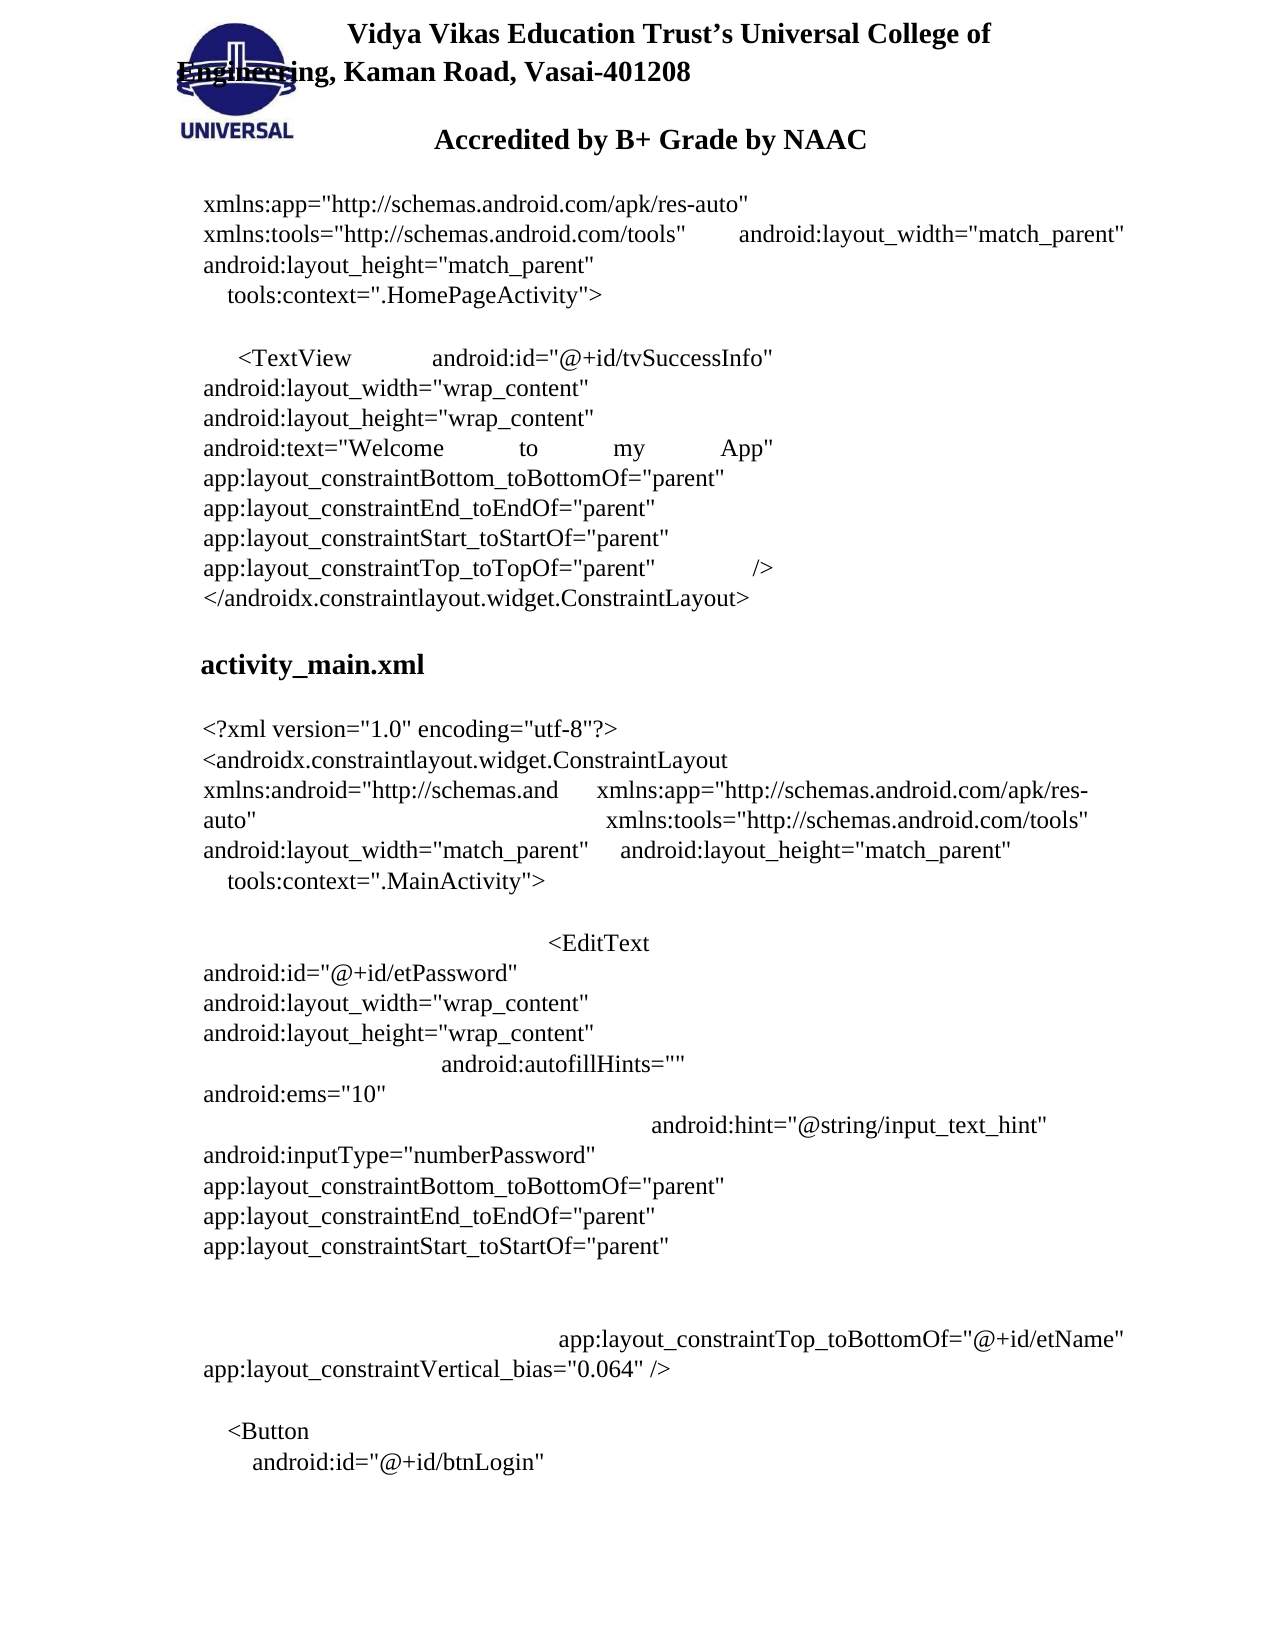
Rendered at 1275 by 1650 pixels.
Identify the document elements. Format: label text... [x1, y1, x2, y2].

text android:autofillHints="" android:ems="10" [202, 1049, 685, 1108]
text <androidx.constraintlayout.widget.ConstraintLayout xmlns:android="http://schemas.and xmlns:app="http://schemas.android.com/apk/res-auto" xmlns:tools="http://schemas.android.com/tools" android:layout_width="match_parent" android:layout_height="match_parent" [202, 745, 1089, 864]
text android:id="@+id/btnLogin" [202, 1447, 1125, 1476]
text <?xml version="1.0" encoding="utf-8"?> [202, 714, 1125, 743]
text <Button [202, 1416, 1125, 1445]
text android:hint="@string/input_text_hint" android:inputType="numberPassword" app:layout_constraintBottom_toBottomOf="parent" app:layout_constraintEnd_toEndOf="parent" app:layout_constraintStart_toStartOf="parent" [202, 1111, 1047, 1260]
text tools:context=".HomePageActivity"> [202, 281, 1125, 309]
text <TextView android:id="@+id/tvSuccessInfo" android:layout_width="wrap_content" android:layout_height="wrap_content" android:text="Welcome to my App" app:layout_constraintBottom_toBottomOf="parent" app:layout_constraintEnd_toEndOf="parent" app:layout_constraintStart_toStartOf="parent" app:layout_constraintTop_toTopOf="parent" /> </androidx.constraintlayout.widget.ConstraintLayout> [202, 343, 774, 612]
text app:layout_constraintTop_toBottomOf="@+id/etName" app:layout_constraintVertical_bias="0.064" /> [202, 1324, 1125, 1383]
text tools:context=".MainActivity"> [202, 866, 1125, 895]
subtitle activity_main.xml [200, 647, 1125, 680]
picture [176, 16, 302, 141]
text <EditText android:id="@+id/etPassword" android:layout_width="wrap_content" android:layout_height="wrap_content" [202, 928, 649, 1047]
